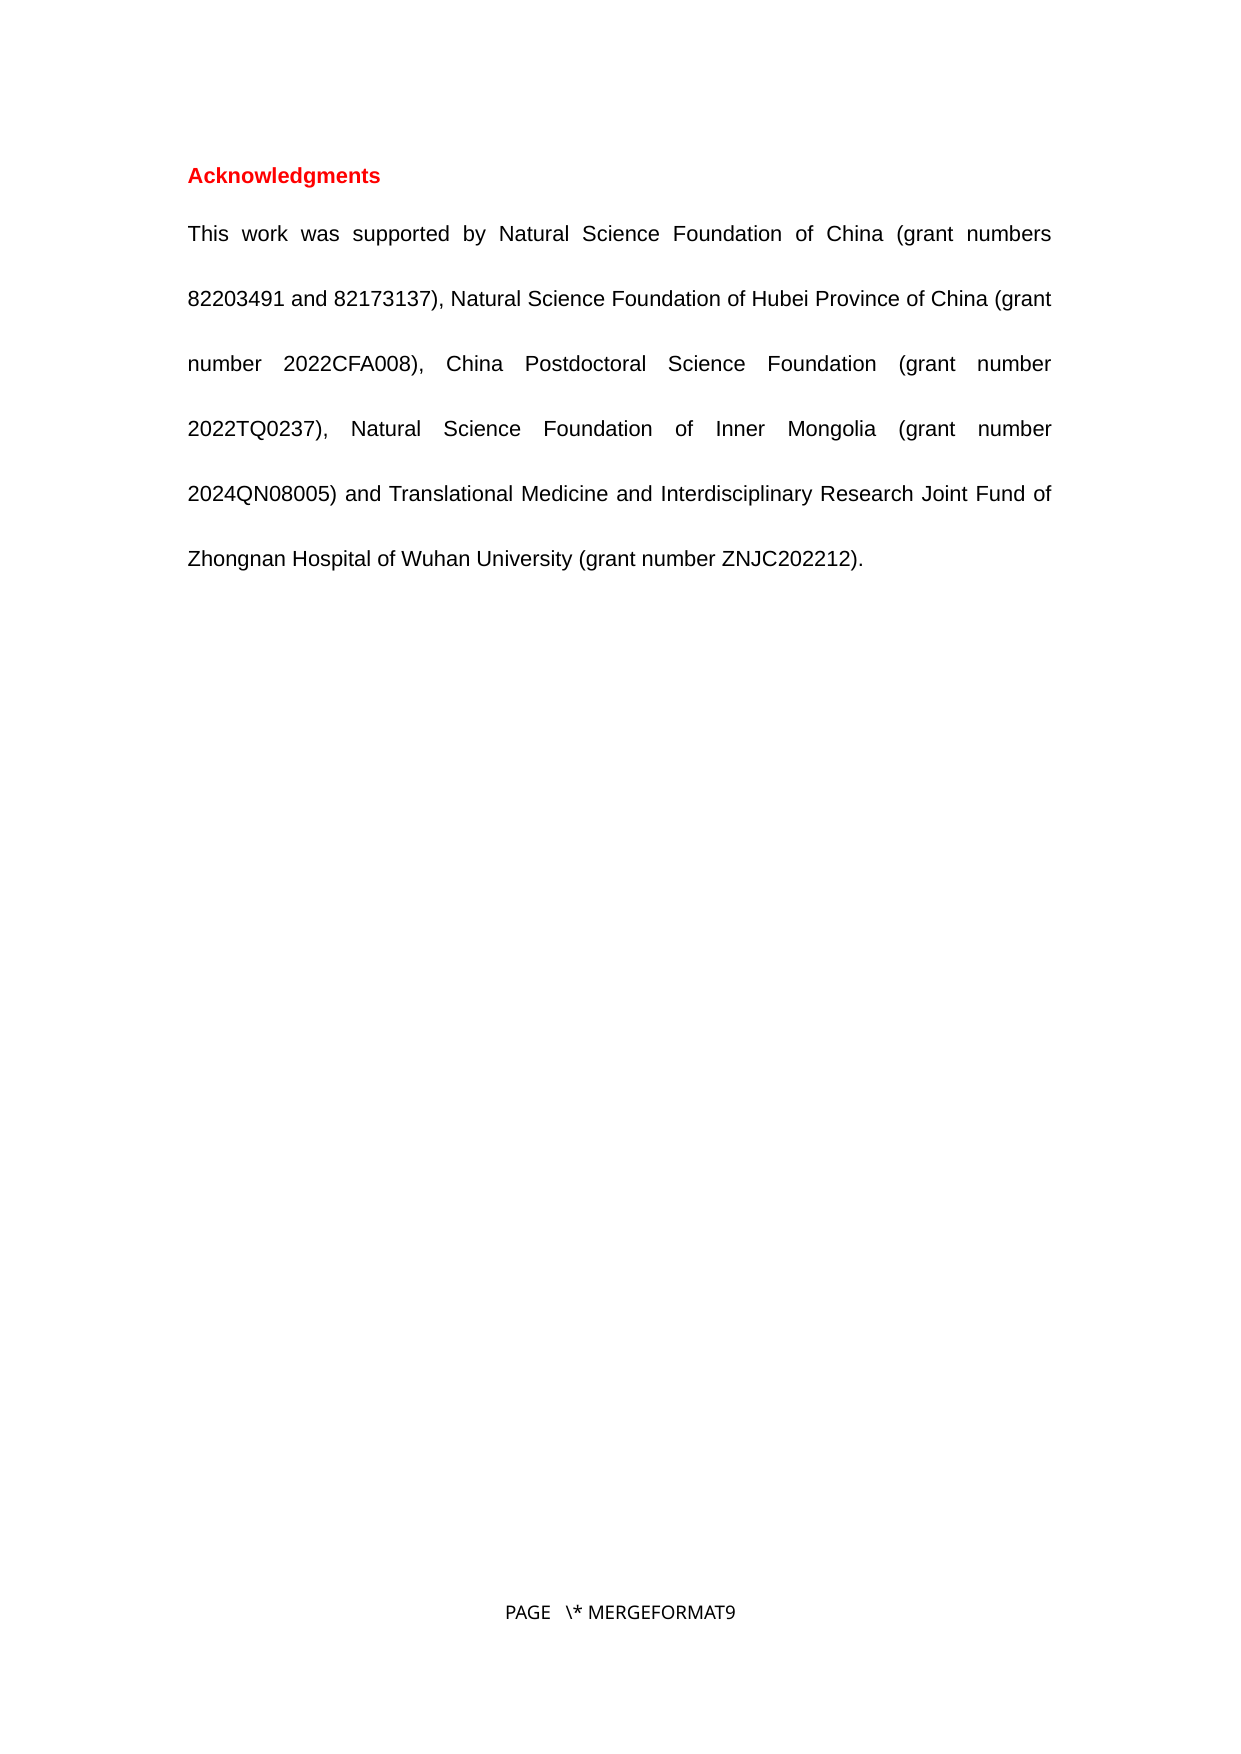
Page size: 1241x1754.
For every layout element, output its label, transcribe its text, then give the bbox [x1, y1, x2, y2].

text This work was supported by Natural Science Foundation of China (grant numbers 82203491 and 82173137), Natural Science Foundation of Hubei Province of China (grant number 2022CFA008), China Postdoctoral Science Foundation (grant number 2022TQ0237), Natural Science Foundation of Inner Mongolia (grant number 2024QN08005) and Translational Medicine and Interdisciplinary Research Joint Fund of Zhongnan Hospital of Wuhan University (grant number ZNJC202212). [187, 217, 1053, 575]
text Acknowledgments [187, 160, 1053, 192]
